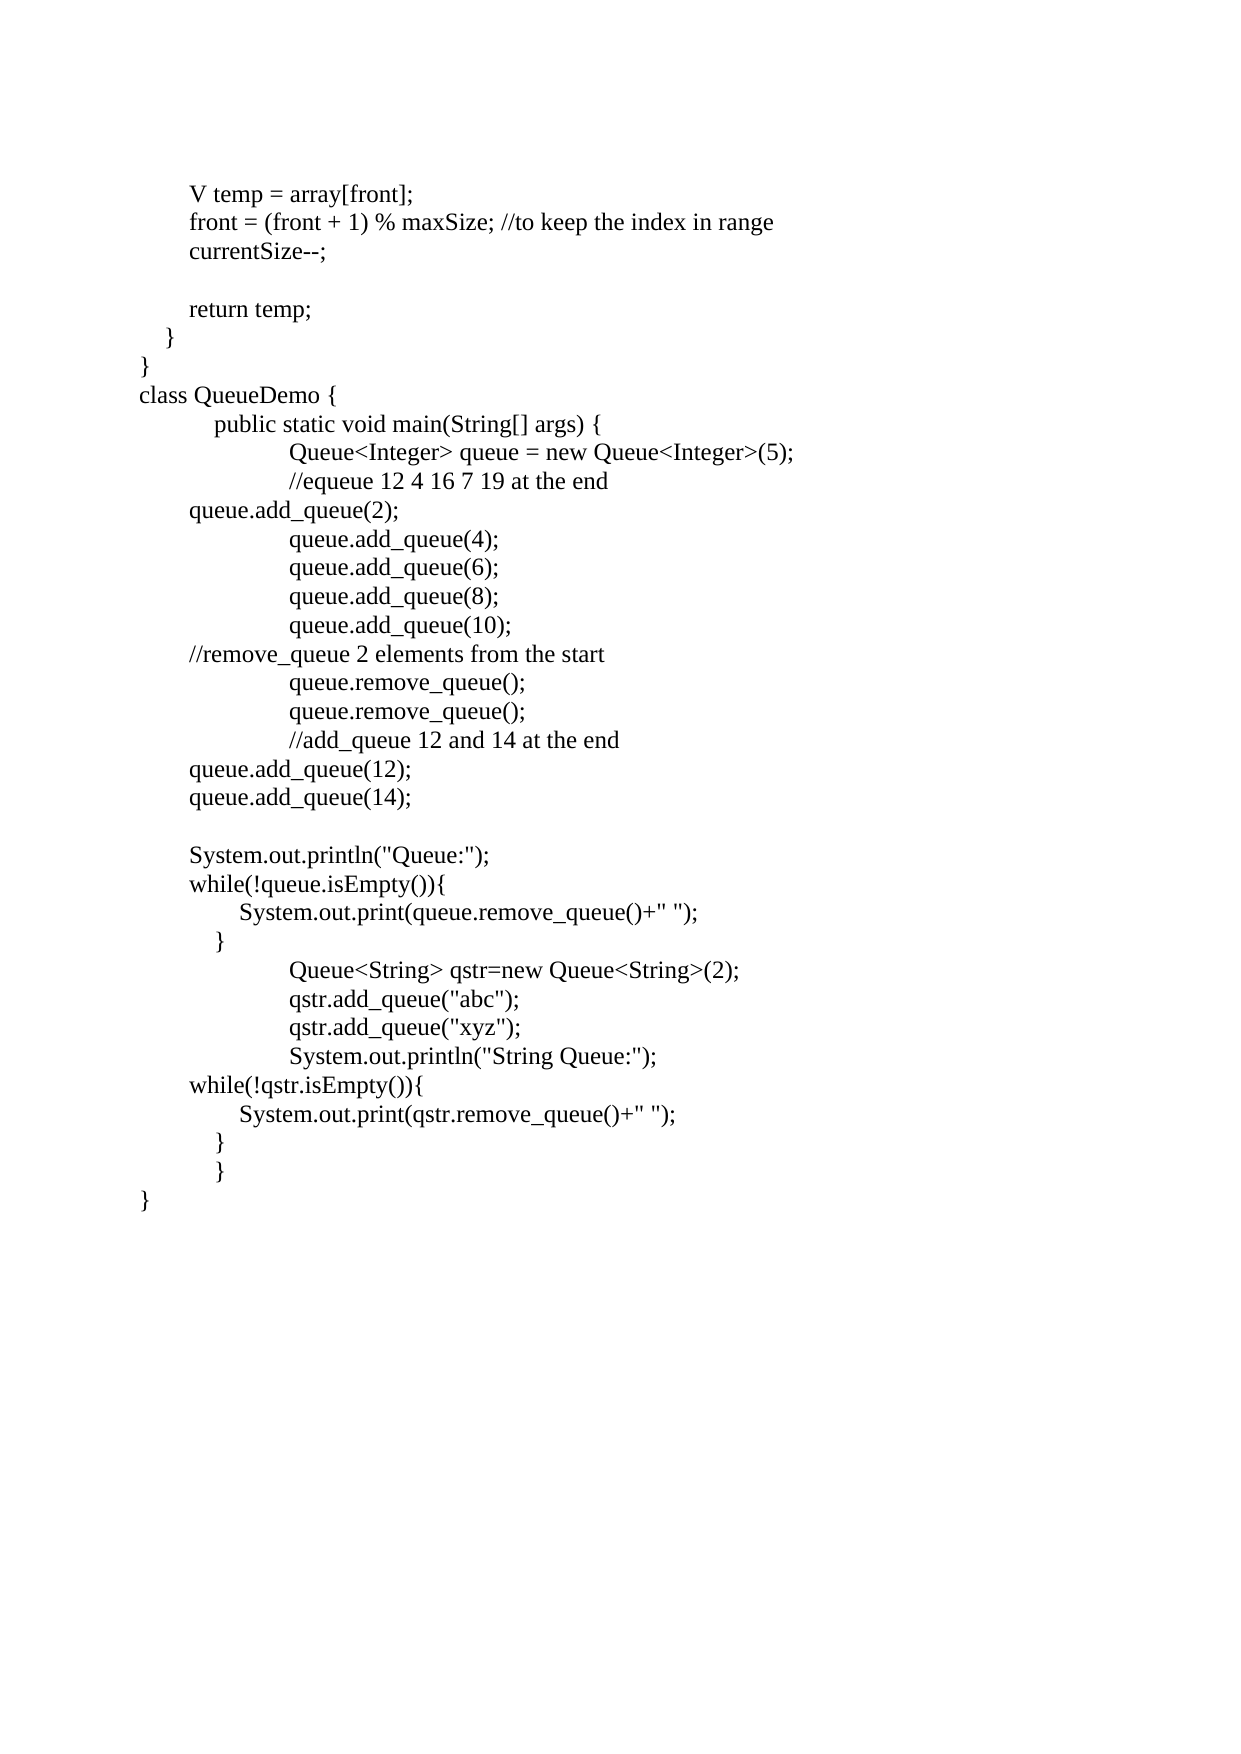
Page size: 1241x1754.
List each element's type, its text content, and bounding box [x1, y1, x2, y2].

text queue.add_queue(2); [139, 495, 1101, 524]
text class QueueDemo { [139, 380, 1101, 409]
text } [139, 1127, 1101, 1156]
text public static void main(String[] args) { [139, 409, 1101, 437]
text } [139, 351, 1101, 380]
text queue.add_queue(10); [139, 610, 1101, 639]
text currentSize--; [139, 236, 1101, 265]
text System.out.print(qstr.remove_queue()+" "); [139, 1099, 1101, 1127]
text System.out.print(queue.remove_queue()+" "); [139, 897, 1101, 926]
text //remove_queue 2 elements from the start [139, 639, 1101, 667]
text queue.remove_queue(); [139, 696, 1101, 725]
text queue.add_queue(8); [139, 581, 1101, 610]
text //add_queue 12 and 14 at the end [139, 725, 1101, 754]
text System.out.println("Queue:"); [139, 840, 1101, 869]
text front = (front + 1) % maxSize; //to keep the index in range [139, 207, 1101, 236]
text queue.remove_queue(); [139, 667, 1101, 696]
text //equeue 12 4 16 7 19 at the end [139, 466, 1101, 495]
text qstr.add_queue("xyz"); [139, 1012, 1101, 1041]
text } [139, 926, 1101, 955]
text } [139, 1156, 1101, 1185]
text queue.add_queue(6); [139, 552, 1101, 581]
text qstr.add_queue("abc"); [139, 984, 1101, 1012]
text } [139, 322, 1101, 351]
text } [139, 1185, 1101, 1214]
text System.out.println("String Queue:"); [139, 1041, 1101, 1070]
text while(!queue.isEmpty()){ [139, 869, 1101, 897]
text Queue<Integer> queue = new Queue<Integer>(5); [139, 437, 1101, 466]
text queue.add_queue(14); [139, 782, 1101, 811]
text while(!qstr.isEmpty()){ [139, 1070, 1101, 1099]
text queue.add_queue(12); [139, 754, 1101, 782]
text return temp; [139, 294, 1101, 322]
text Queue<String> qstr=new Queue<String>(2); [139, 955, 1101, 984]
text V temp = array[front]; [139, 179, 1101, 207]
text queue.add_queue(4); [139, 524, 1101, 552]
